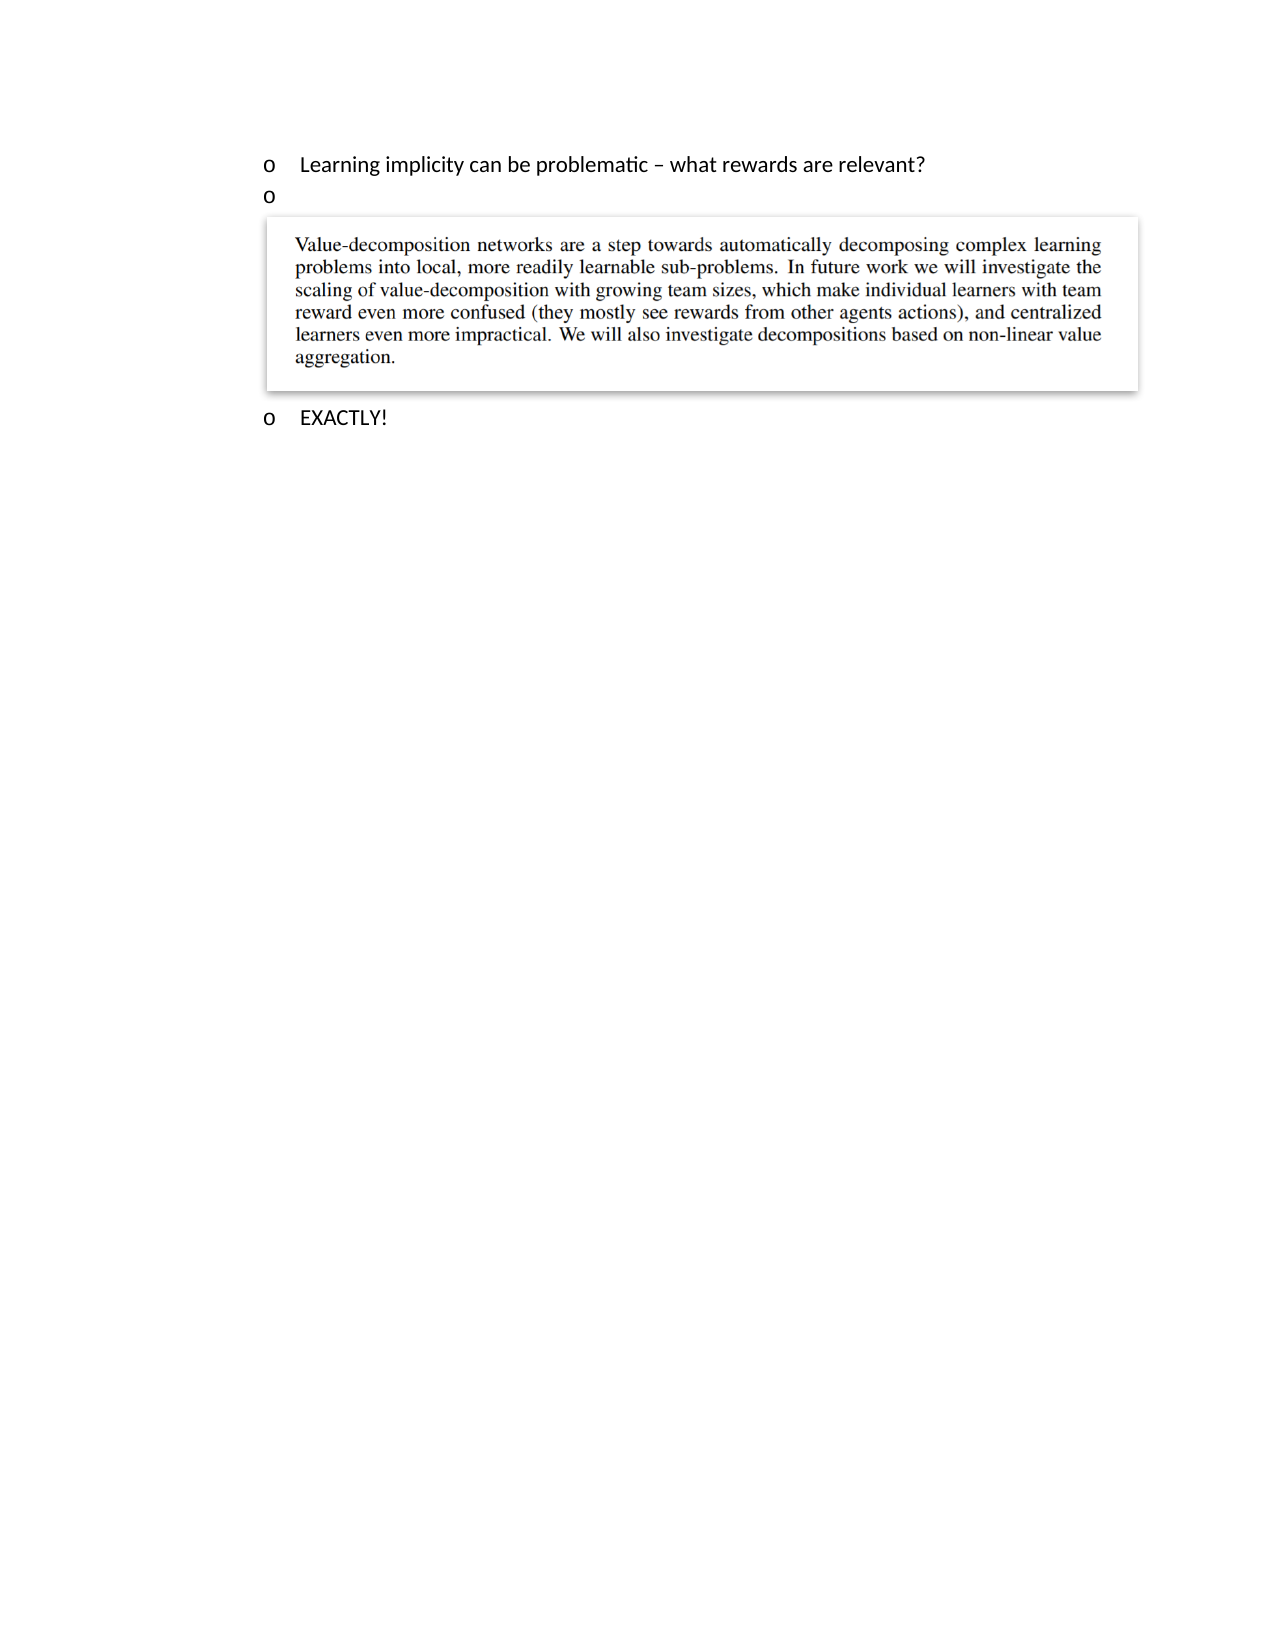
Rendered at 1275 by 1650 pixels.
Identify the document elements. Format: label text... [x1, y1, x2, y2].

list EXACTLY! [262, 403, 1125, 432]
picture [281, 232, 1123, 377]
list Learning implicity can be problematic – what rewards are relevant? [262, 150, 1125, 179]
